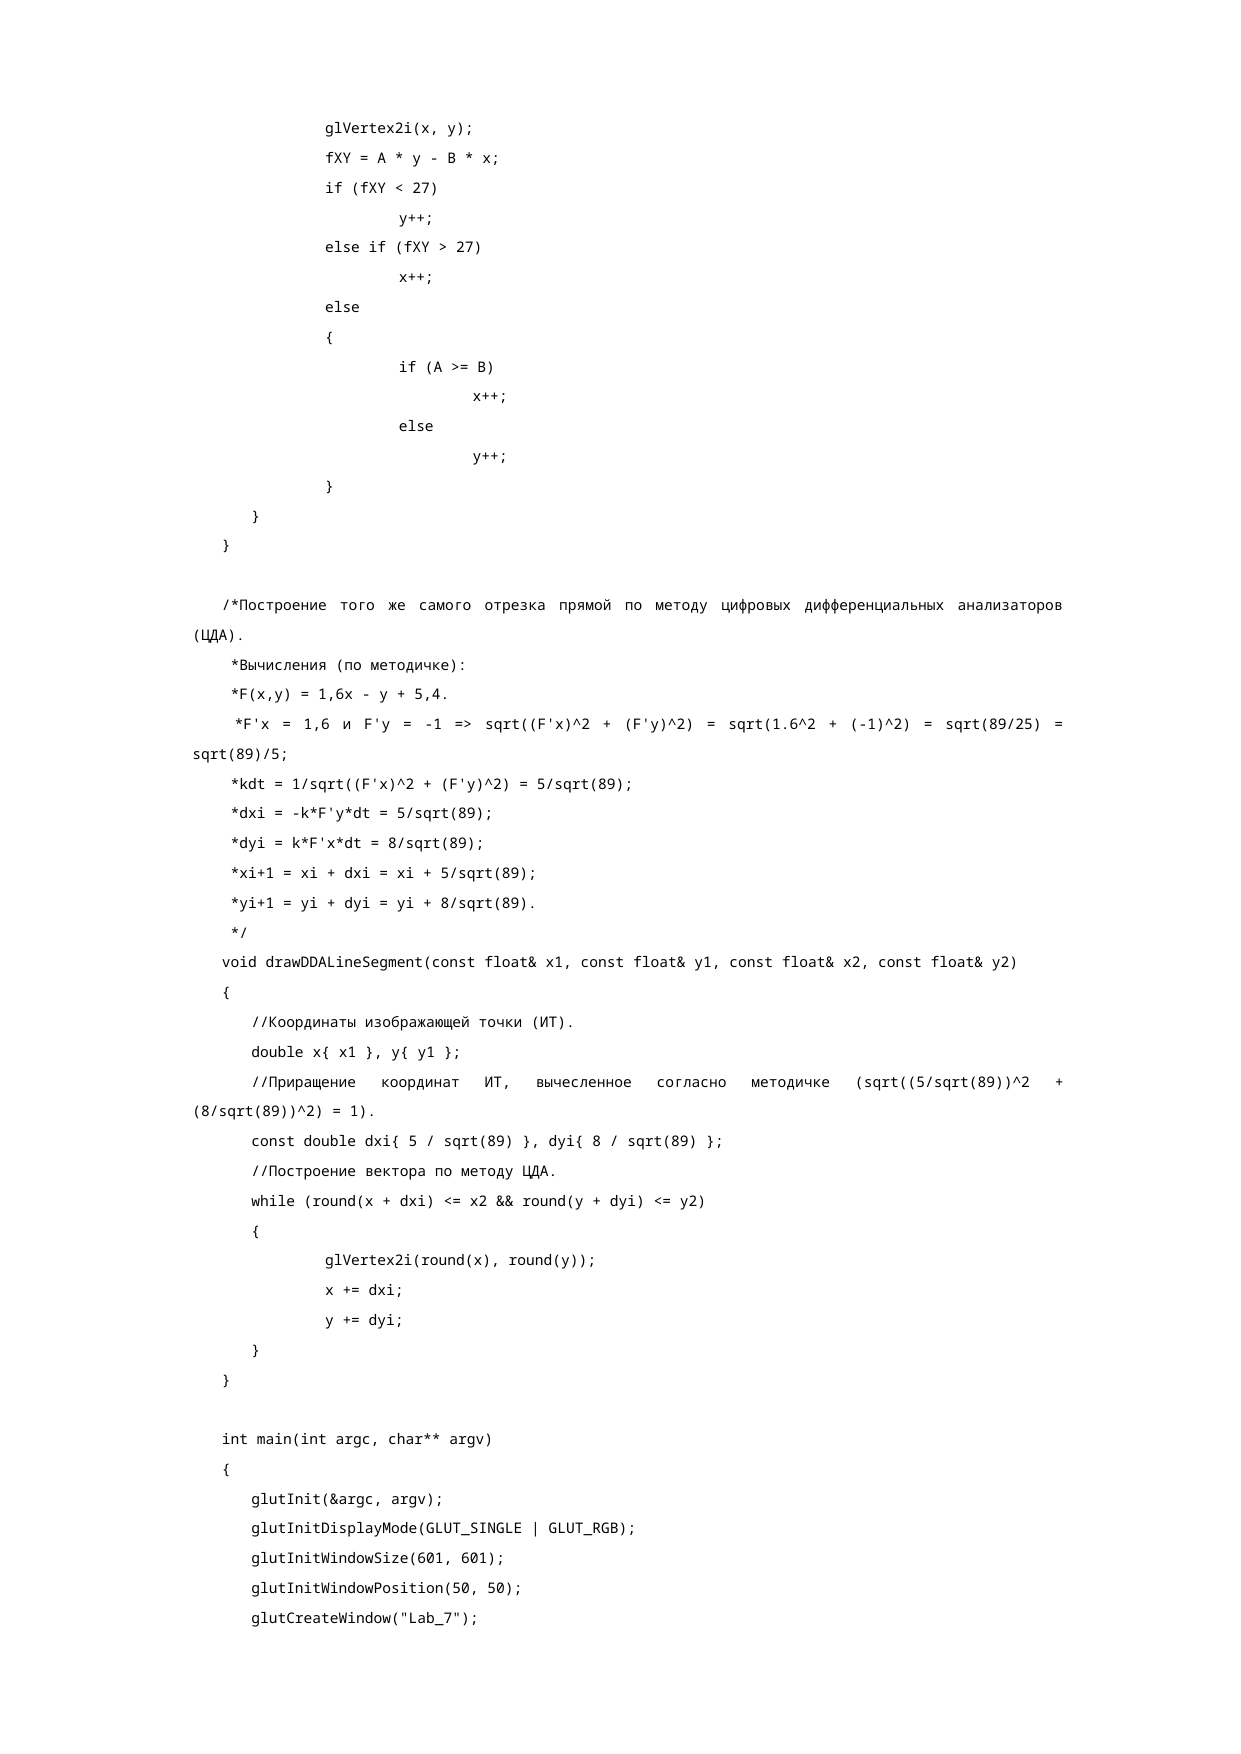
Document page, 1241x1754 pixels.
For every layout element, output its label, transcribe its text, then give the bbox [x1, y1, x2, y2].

text y++; [192, 207, 1063, 227]
text while (round(x + dxi) <= x2 && round(y + dyi) <= y2) [192, 1191, 1063, 1211]
text else if (fXY > 27) [192, 237, 1063, 257]
text x += dxi; [192, 1280, 1063, 1300]
text void drawDDALineSegment(const float& x1, const float& y1, const float& x2, const float& y2) [192, 952, 1063, 972]
text //Приращение координат ИТ, вычесленное согласно методичке (sqrt((5/sqrt(89))^2 + (8/sqrt(89))^2) = 1). [192, 1071, 1063, 1121]
text else [192, 297, 1063, 317]
text *F(x,y) = 1,6x - y + 5,4. [192, 684, 1063, 704]
text *dyi = k*F'x*dt = 8/sqrt(89); [192, 833, 1063, 853]
text } [192, 1339, 1063, 1359]
text else [192, 416, 1063, 436]
text glutInitDisplayMode(GLUT_SINGLE | GLUT_RGB); [192, 1518, 1063, 1538]
text *F'x = 1,6 и F'y = -1 => sqrt((F'x)^2 + (F'y)^2) = sqrt(1.6^2 + (-1)^2) = sqrt(89/25) = sqrt(89)/5; [192, 714, 1063, 764]
text *xi+1 = xi + dxi = xi + 5/sqrt(89); [192, 863, 1063, 883]
text *kdt = 1/sqrt((F'x)^2 + (F'y)^2) = 5/sqrt(89); [192, 773, 1063, 793]
text { [192, 327, 1063, 347]
text int main(int argc, char** argv) [192, 1429, 1063, 1449]
text { [192, 1459, 1063, 1479]
text x++; [192, 267, 1063, 287]
text /*Построение того же самого отрезка прямой по методу цифровых дифференциальных анализаторов (ЦДА). [192, 595, 1063, 644]
text double x{ x1 }, y{ y1 }; [192, 1042, 1063, 1062]
text //Координаты изображающей точки (ИТ). [192, 1012, 1063, 1032]
text //Построение вектора по методу ЦДА. [192, 1161, 1063, 1181]
text { [192, 1220, 1063, 1240]
text fXY = A * y - B * x; [192, 148, 1063, 168]
text glVertex2i(round(x), round(y)); [192, 1250, 1063, 1270]
text glutInit(&argc, argv); [192, 1488, 1063, 1508]
text y += dyi; [192, 1310, 1063, 1330]
text *Вычисления (по методичке): [192, 654, 1063, 674]
text glutCreateWindow("Lab_7"); [192, 1608, 1063, 1628]
text const double dxi{ 5 / sqrt(89) }, dyi{ 8 / sqrt(89) }; [192, 1131, 1063, 1151]
text glutInitWindowPosition(50, 50); [192, 1578, 1063, 1598]
text *dxi = -k*F'y*dt = 5/sqrt(89); [192, 803, 1063, 823]
text } [192, 505, 1063, 525]
text y++; [192, 446, 1063, 466]
text glVertex2i(x, y); [192, 118, 1063, 138]
text } [192, 1369, 1063, 1389]
text x++; [192, 386, 1063, 406]
text if (A >= B) [192, 356, 1063, 376]
text if (fXY < 27) [192, 178, 1063, 198]
text } [192, 535, 1063, 555]
text glutInitWindowSize(601, 601); [192, 1548, 1063, 1568]
text } [192, 476, 1063, 496]
text */ [192, 922, 1063, 942]
text { [192, 982, 1063, 1002]
text *yi+1 = yi + dyi = yi + 8/sqrt(89). [192, 893, 1063, 913]
